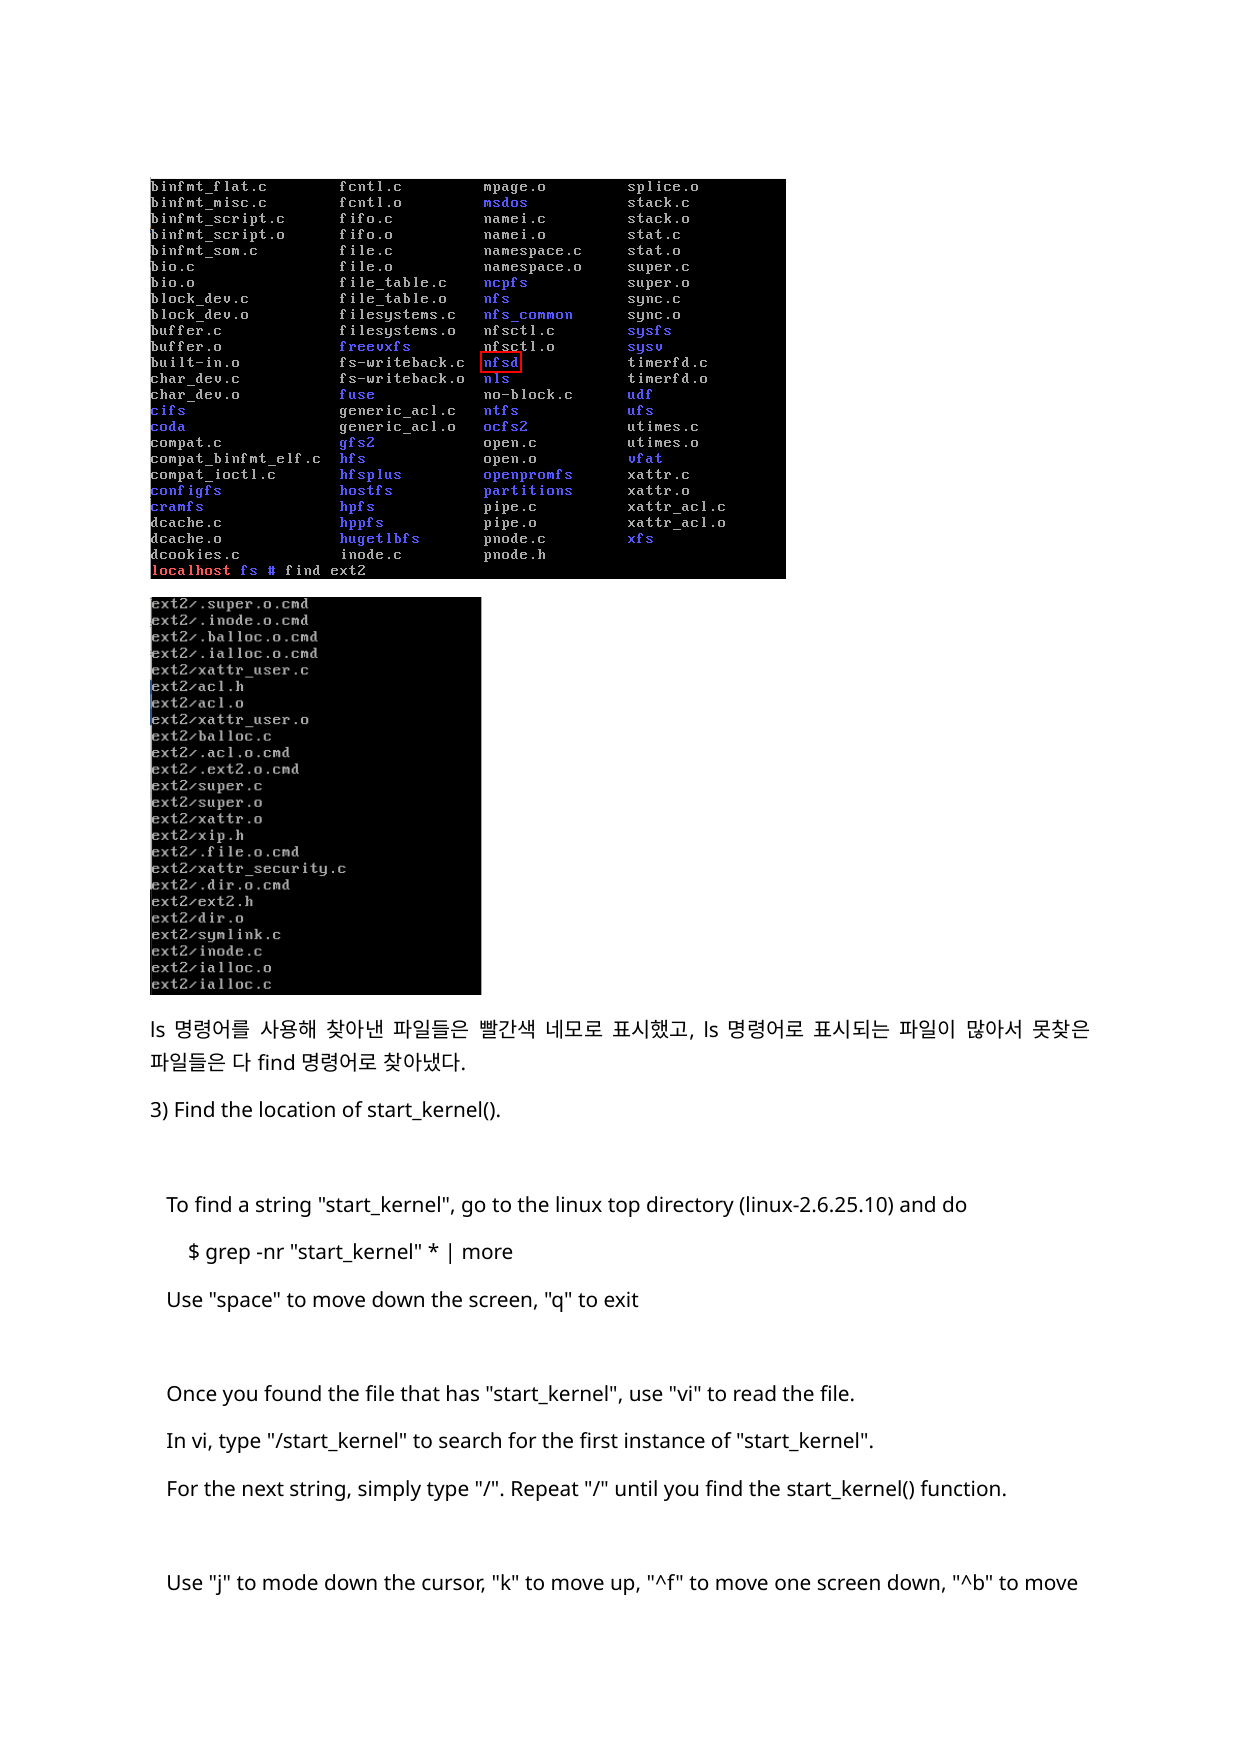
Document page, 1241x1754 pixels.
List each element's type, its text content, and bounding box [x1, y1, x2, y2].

text $ grep -nr "start_kernel" * | more [150, 1237, 1090, 1266]
text Use "space" to move down the screen, "q" to exit [150, 1285, 1090, 1313]
text In vi, type "/start_kernel" to search for the first instance of "start_kernel". [150, 1427, 1090, 1455]
text Once you found the file that has "start_kernel", use "vi" to read the file. [150, 1379, 1090, 1408]
text Use "j" to mode down the cursor, "k" to move up, "^f" to move one screen down, "^b" to move [150, 1568, 1090, 1597]
text To find a string "start_kernel", go to the linux top directory (linux-2.6.25.10) and do [150, 1190, 1090, 1218]
text For the next string, simply type "/". Repeat "/" until you find the start_kernel() function. [150, 1474, 1090, 1502]
text 3) Find the location of start_kernel(). [150, 1096, 1090, 1124]
text ls 명령어를 사용해 찾아낸 파일들은 빨간색 네모로 표시했고, ls 명령어로 표시되는 파일이 많아서 못찾은 파일들은 다 find 명령어로 찾아냈다. [150, 1013, 1090, 1076]
picture [150, 177, 786, 579]
picture [150, 597, 482, 995]
